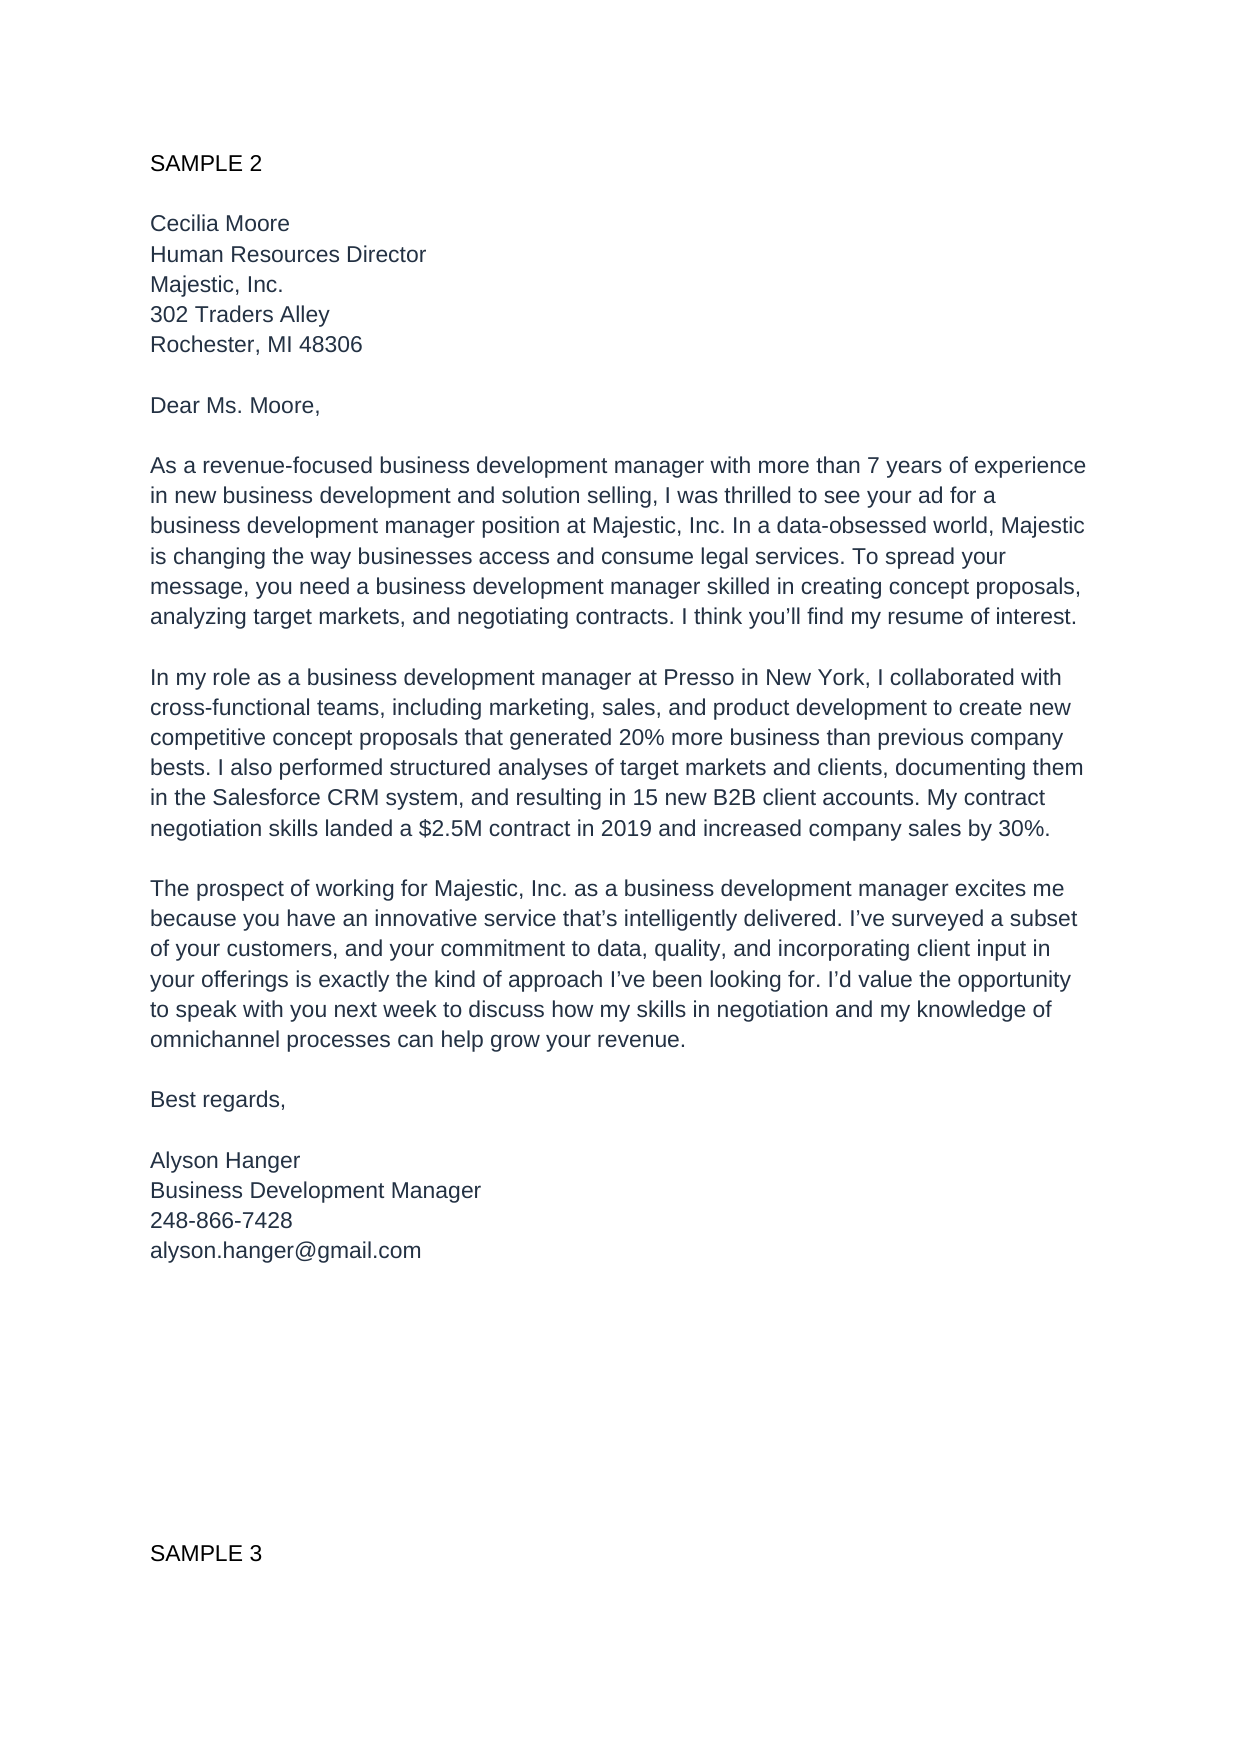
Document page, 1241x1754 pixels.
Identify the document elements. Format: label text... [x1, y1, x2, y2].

text Alyson Hanger [150, 1147, 1090, 1173]
text Majestic, Inc. [150, 271, 1090, 297]
text SAMPLE 2 [150, 150, 1090, 176]
text Human Resources Director [150, 241, 1090, 267]
text alyson.hanger@gmail.com [150, 1237, 1090, 1264]
text In my role as a business development manager at Presso in New York, I collaborated with cross-functional teams, including marketing, sales, and product development to create new competitive concept proposals that generated 20% more business than previous company bests. I also performed structured analyses of target markets and clients, documenting them in the Salesforce CRM system, and resulting in 15 new B2B client accounts. My contract negotiation skills landed a $2.5M contract in 2019 and increased company sales by 30%. [150, 663, 1090, 841]
text As a revenue-focused business development manager with more than 7 years of experience in new business development and solution selling, I was thrilled to see your ad for a business development manager position at Majestic, Inc. In a data-obsessed world, Majestic is changing the way businesses access and consume legal services. To spread your message, you need a business development manager skilled in creating concept proposals, analyzing target markets, and negotiating contracts. I think you’ll find my resume of interest. [150, 452, 1090, 629]
text The prospect of working for Majestic, Inc. as a business development manager excites me because you have an innovative service that’s intelligently delivered. I’ve surveyed a subset of your customers, and your commitment to data, quality, and incorporating client input in your offerings is exactly the kind of approach I’ve been looking for. I’d value the opportunity to speak with you next week to discuss how my skills in negotiation and my knowledge of omnichannel processes can help grow your revenue. [150, 875, 1090, 1052]
text Business Development Manager [150, 1177, 1090, 1203]
text Best regards, [150, 1086, 1090, 1113]
text Cecilia Moore [150, 210, 1090, 237]
text SAMPLE 3 [150, 1539, 1090, 1566]
text 302 Traders Alley [150, 301, 1090, 327]
text 248-866-7428 [150, 1207, 1090, 1234]
text Rochester, MI 48306 [150, 331, 1090, 358]
text Dear Ms. Moore, [150, 392, 1090, 418]
